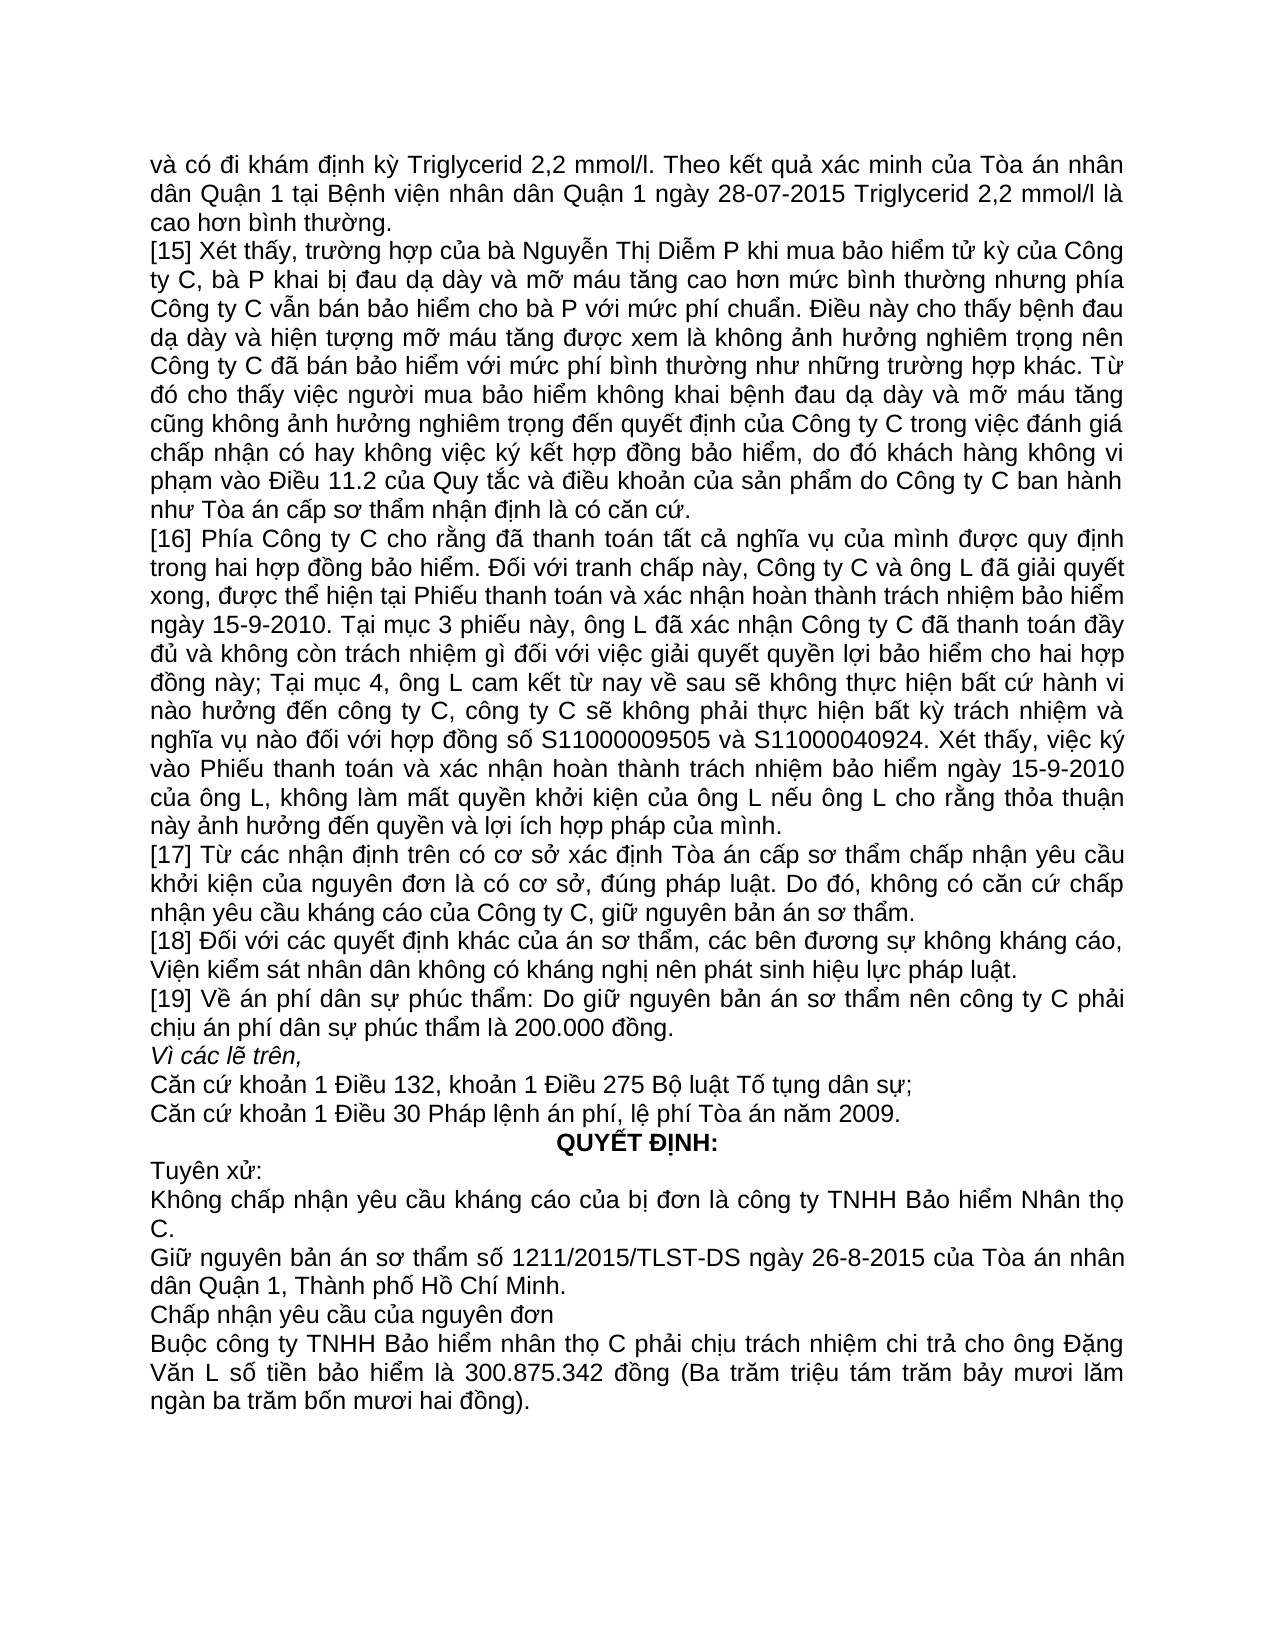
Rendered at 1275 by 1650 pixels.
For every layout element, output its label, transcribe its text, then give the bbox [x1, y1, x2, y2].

text Không chấp nhận yêu cầu kháng cáo của bị đơn là công ty TNHH Bảo hiểm Nhân thọ C. [150, 1185, 1125, 1242]
text Căn cứ khoản 1 Điều 132, khoản 1 Điều 275 Bộ luật Tố tụng dân sự; [150, 1070, 1125, 1099]
text Chấp nhận yêu cầu của nguyên đơn [150, 1300, 1125, 1329]
text Giữ nguyên bản án sơ thẩm số 1211/2015/TLST-DS ngày 26-8-2015 của Tòa án nhân dân Quận 1, Thành phố Hồ Chí Minh. [150, 1242, 1125, 1300]
text [17] Từ các nhận định trên có cơ sở xác định Tòa án cấp sơ thẩm chấp nhận yêu cầu khởi kiện của nguyên đơn là có cơ sở, đúng pháp luật. Do đó, không có căn cứ chấp nhận yêu cầu kháng cáo của Công ty C, giữ nguyên bản án sơ thẩm. [150, 840, 1125, 926]
text [15] Xét thấy, trường hợp của bà Nguyễn Thị Diễm P khi mua bảo hiểm tử kỳ của Công ty C, bà P khai bị đau dạ dày và mỡ máu tăng cao hơn mức bình thường nhưng phía Công ty C vẫn bán bảo hiểm cho bà P với mức phí chuẩn. Điều này cho thấy bệnh đau dạ dày và hiện tượng mỡ máu tăng được xem là không ảnh hưởng nghiêm trọng nên Công ty C đã bán bảo hiểm với mức phí bình thường như những trường hợp khác. Từ đó cho thấy việc người mua bảo hiểm không khai bệnh đau dạ dày và mỡ máu tăng cũng không ảnh hưởng nghiêm trọng đến quyết định của Công ty C trong việc đánh giá chấp nhận có hay không việc ký kết hợp đồng bảo hiểm, do đó khách hàng không vi phạm vào Điều 11.2 của Quy tắc và điều khoản của sản phẩm do Công ty C ban hành như Tòa án cấp sơ thẩm nhận định là có căn cứ. [150, 236, 1125, 524]
text Căn cứ khoản 1 Điều 30 Pháp lệnh án phí, lệ phí Tòa án năm 2009. [150, 1099, 1125, 1127]
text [150, 150, 1125, 236]
text Tuyên xử: [150, 1156, 1125, 1185]
text [19] Về án phí dân sự phúc thẩm: Do giữ nguyên bản án sơ thẩm nên công ty C phải chịu án phí dân sự phúc thẩm là 200.000 đồng. [150, 984, 1125, 1041]
text [18] Đối với các quyết định khác của án sơ thẩm, các bên đương sự không kháng cáo, Viện kiểm sát nhân dân không có kháng nghị nên phát sinh hiệu lực pháp luật. [150, 926, 1125, 984]
text QUYẾT ĐỊNH: [150, 1127, 1125, 1156]
text [16] Phía Công ty C cho rằng đã thanh toán tất cả nghĩa vụ của mình được quy định trong hai hợp đồng bảo hiểm. Đối với tranh chấp này, Công ty C và ông L đã giải quyết xong, được thể hiện tại Phiếu thanh toán và xác nhận hoàn thành trách nhiệm bảo hiểm ngày 15-9-2010. Tại mục 3 phiếu này, ông L đã xác nhận Công ty C đã thanh toán đầy đủ và không còn trách nhiệm gì đối với việc giải quyết quyền lợi bảo hiểm cho hai hợp đồng này; Tại mục 4, ông L cam kết từ nay về sau sẽ không thực hiện bất cứ hành vi nào hưởng đến công ty C, công ty C sẽ không phải thực hiện bất kỳ trách nhiệm và nghĩa vụ nào đối với hợp đồng số S11000009505 và S11000040924. Xét thấy, việc ký vào Phiếu thanh toán và xác nhận hoàn thành trách nhiệm bảo hiểm ngày 15-9-2010 của ông L, không làm mất quyền khởi kiện của ông L nếu ông L cho rằng thỏa thuận này ảnh hưởng đến quyền và lợi ích hợp pháp của mình. [150, 524, 1125, 840]
text Buộc công ty TNHH Bảo hiểm nhân thọ C phải chịu trách nhiệm chi trả cho ông Đặng Văn L số tiền bảo hiểm là 300.875.342 đồng (Ba trăm triệu tám trăm bảy mươi lăm ngàn ba trăm bốn mươi hai đồng). [150, 1329, 1125, 1415]
text Vì các lẽ trên, [150, 1041, 1125, 1070]
